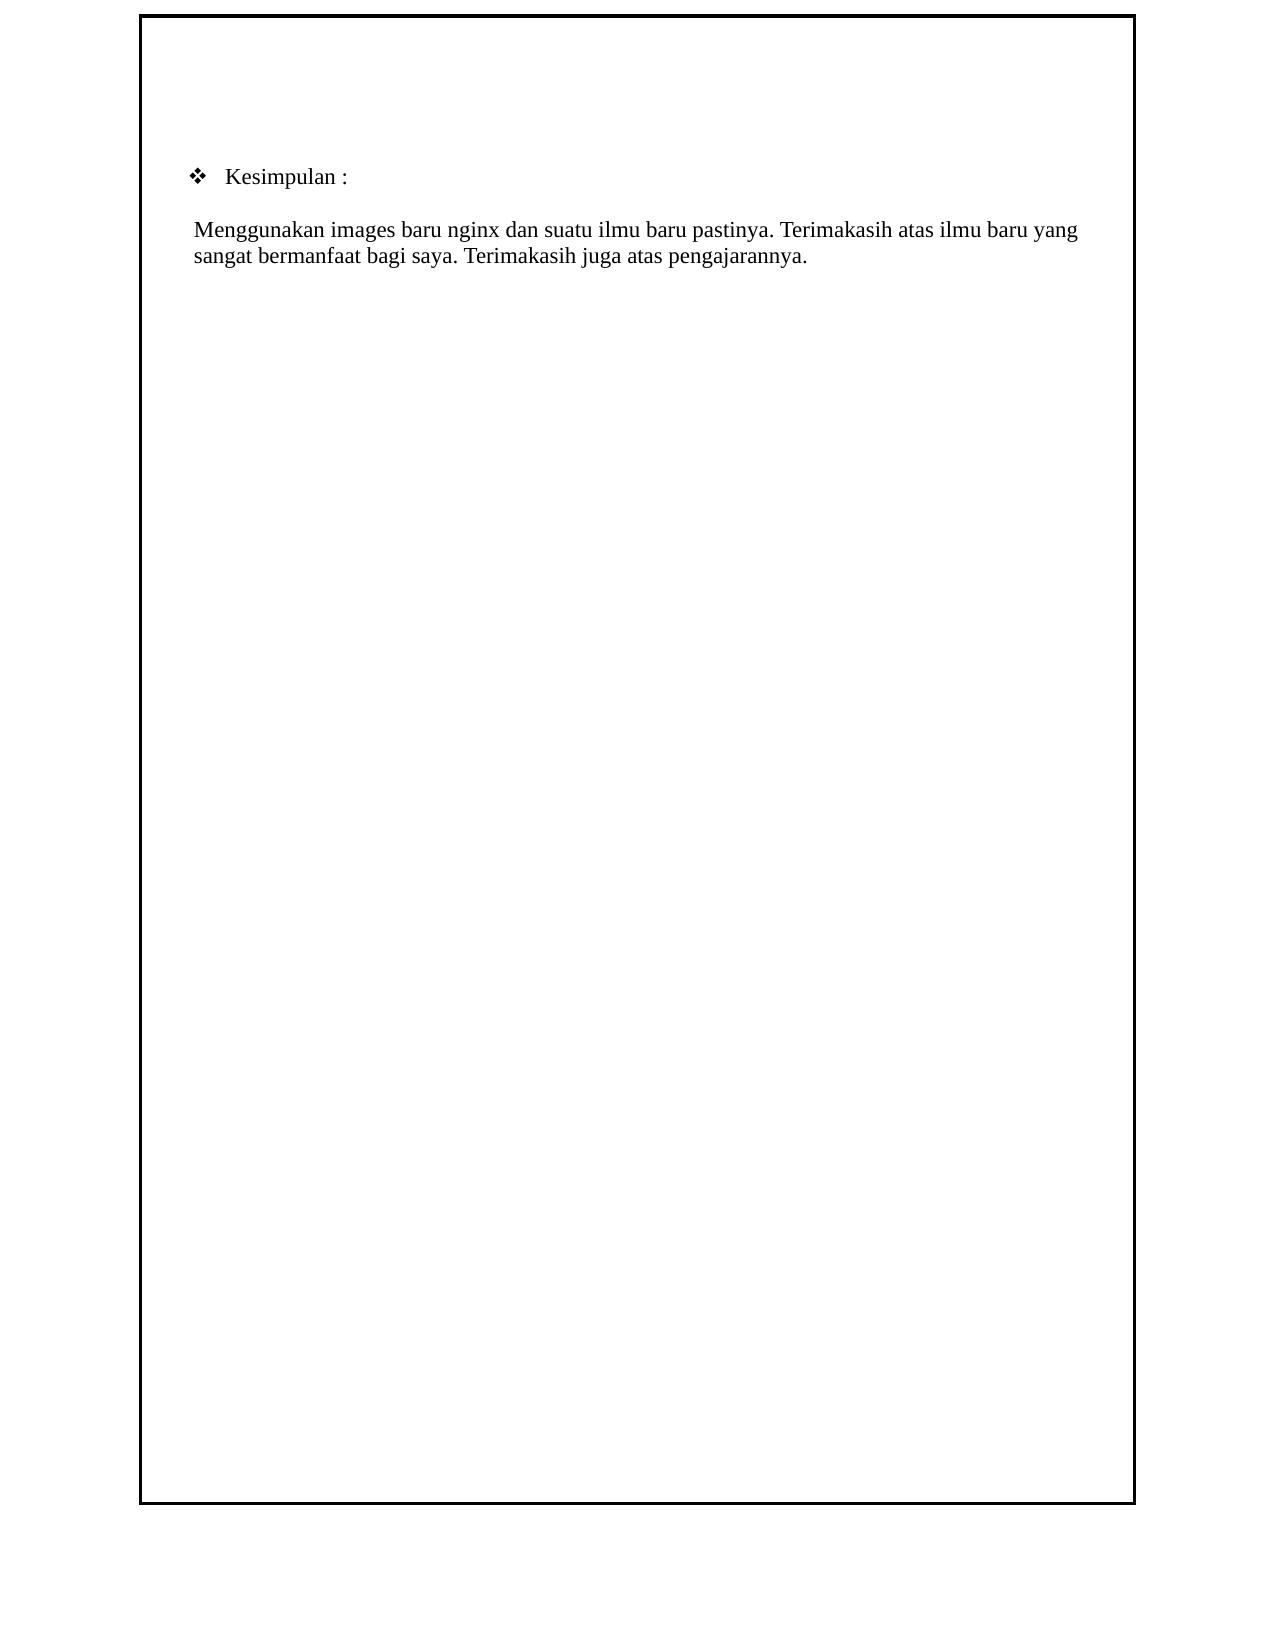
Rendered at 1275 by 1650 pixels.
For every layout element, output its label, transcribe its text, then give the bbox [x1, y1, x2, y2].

text Menggunakan images baru nginx dan suatu ilmu baru pastinya. Terimakasih atas ilmu baru yang sangat bermanfaat bagi saya. Terimakasih juga atas pengajarannya. [194, 216, 1125, 269]
list Kesimpulan : [187, 163, 1125, 190]
